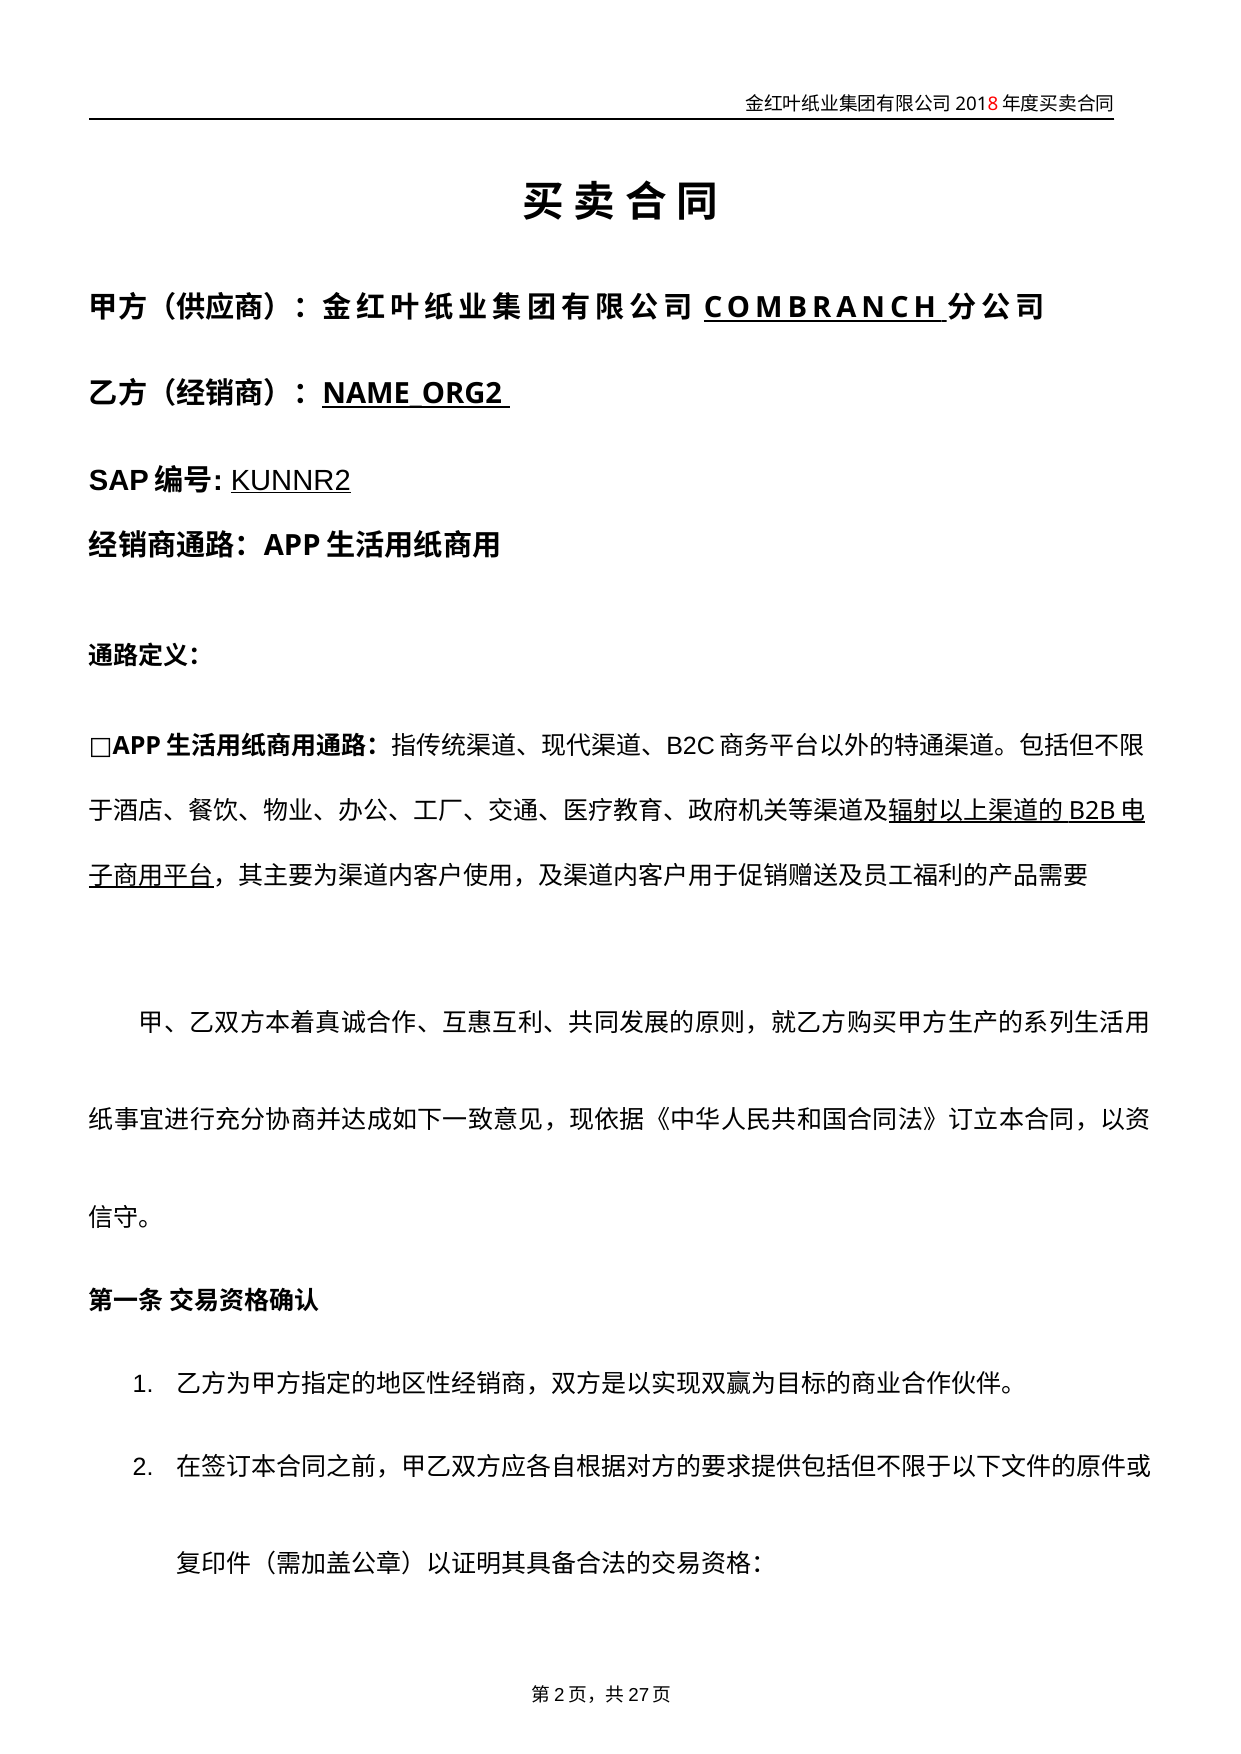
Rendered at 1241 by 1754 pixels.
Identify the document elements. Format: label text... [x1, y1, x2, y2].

text □APP生活用纸商用通路：指传统渠道、现代渠道、B2C商务平台以外的特通渠道。包括但不限于酒店、餐饮、物业、办公、工厂、交通、医疗教育、政府机关等渠道及辐射以上渠道的B2B电子商用平台，其主要为渠道内客户使用，及渠道内客户用于促销赠送及员工福利的产品需要 [89, 711, 1152, 906]
text 甲方（供应商）：金红叶纸业集团有限公司COMBRANCH分公司 [89, 272, 1152, 337]
text SAP编号: KUNNR2 [89, 445, 1152, 510]
text 买 卖 合 同 [89, 166, 1152, 231]
text 通路定义： [89, 621, 1152, 686]
text 第一条 交易资格确认 [89, 1266, 1152, 1331]
text 甲、乙双方本着真诚合作、互惠互利、共同发展的原则，就乙方购买甲方生产的系列生活用纸事宜进行充分协商并达成如下一致意见，现依据《中华人民共和国合同法》订立本合同，以资信守。 [89, 988, 1152, 1248]
list 在签订本合同之前，甲乙双方应各自根据对方的要求提供包括但不限于以下文件的原件或复印件（需加盖公章）以证明其具备合法的交易资格： [132, 1432, 1152, 1594]
text 乙方（经销商）：NAME_ORG2 [89, 359, 1152, 424]
list 乙方为甲方指定的地区性经销商，双方是以实现双赢为目标的商业合作伙伴。 [132, 1349, 1152, 1414]
text 经销商通路：APP生活用纸商用 [89, 510, 1152, 575]
